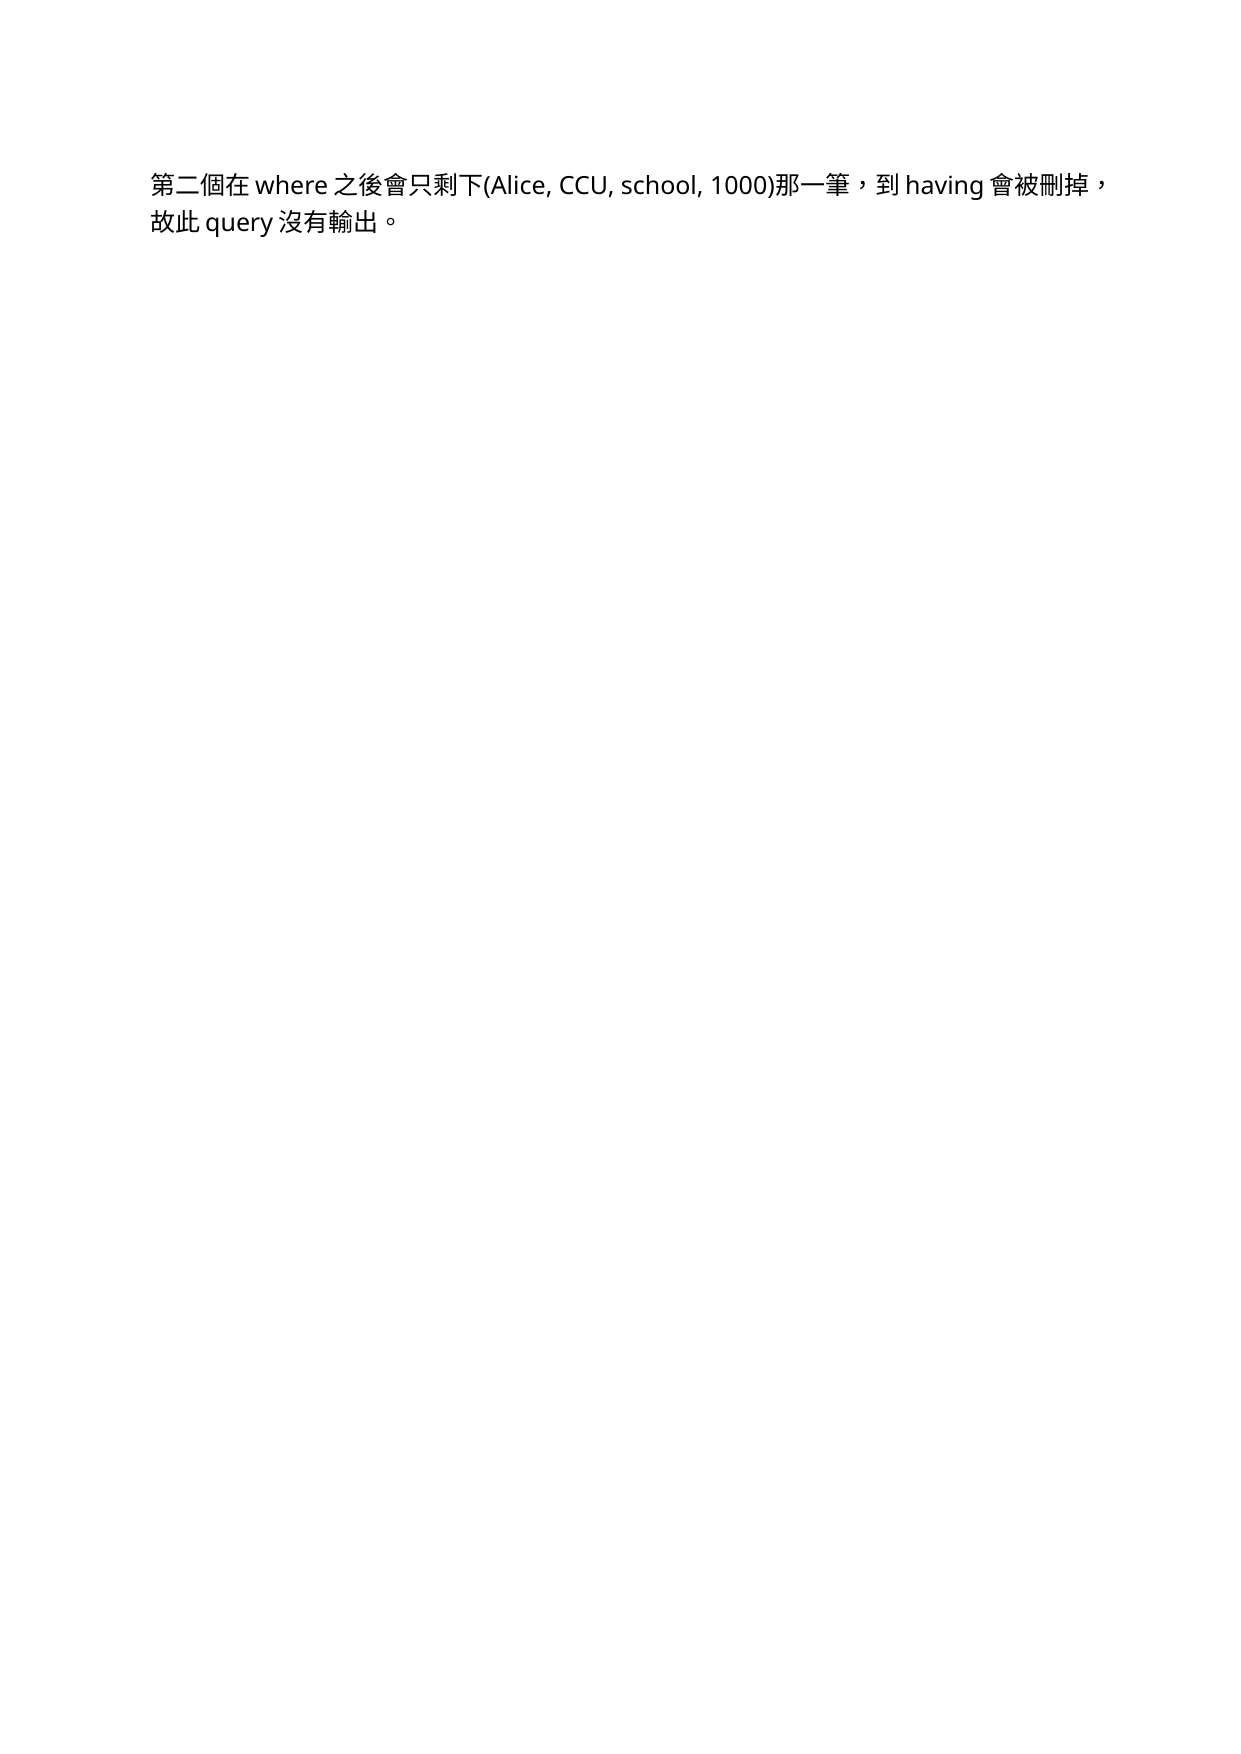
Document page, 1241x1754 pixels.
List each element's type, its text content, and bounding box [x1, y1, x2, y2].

text 第二個在where之後會只剩下(Alice, CCU, school, 1000)那一筆，到having會被刪掉，故此query沒有輸出。 [150, 164, 1090, 239]
